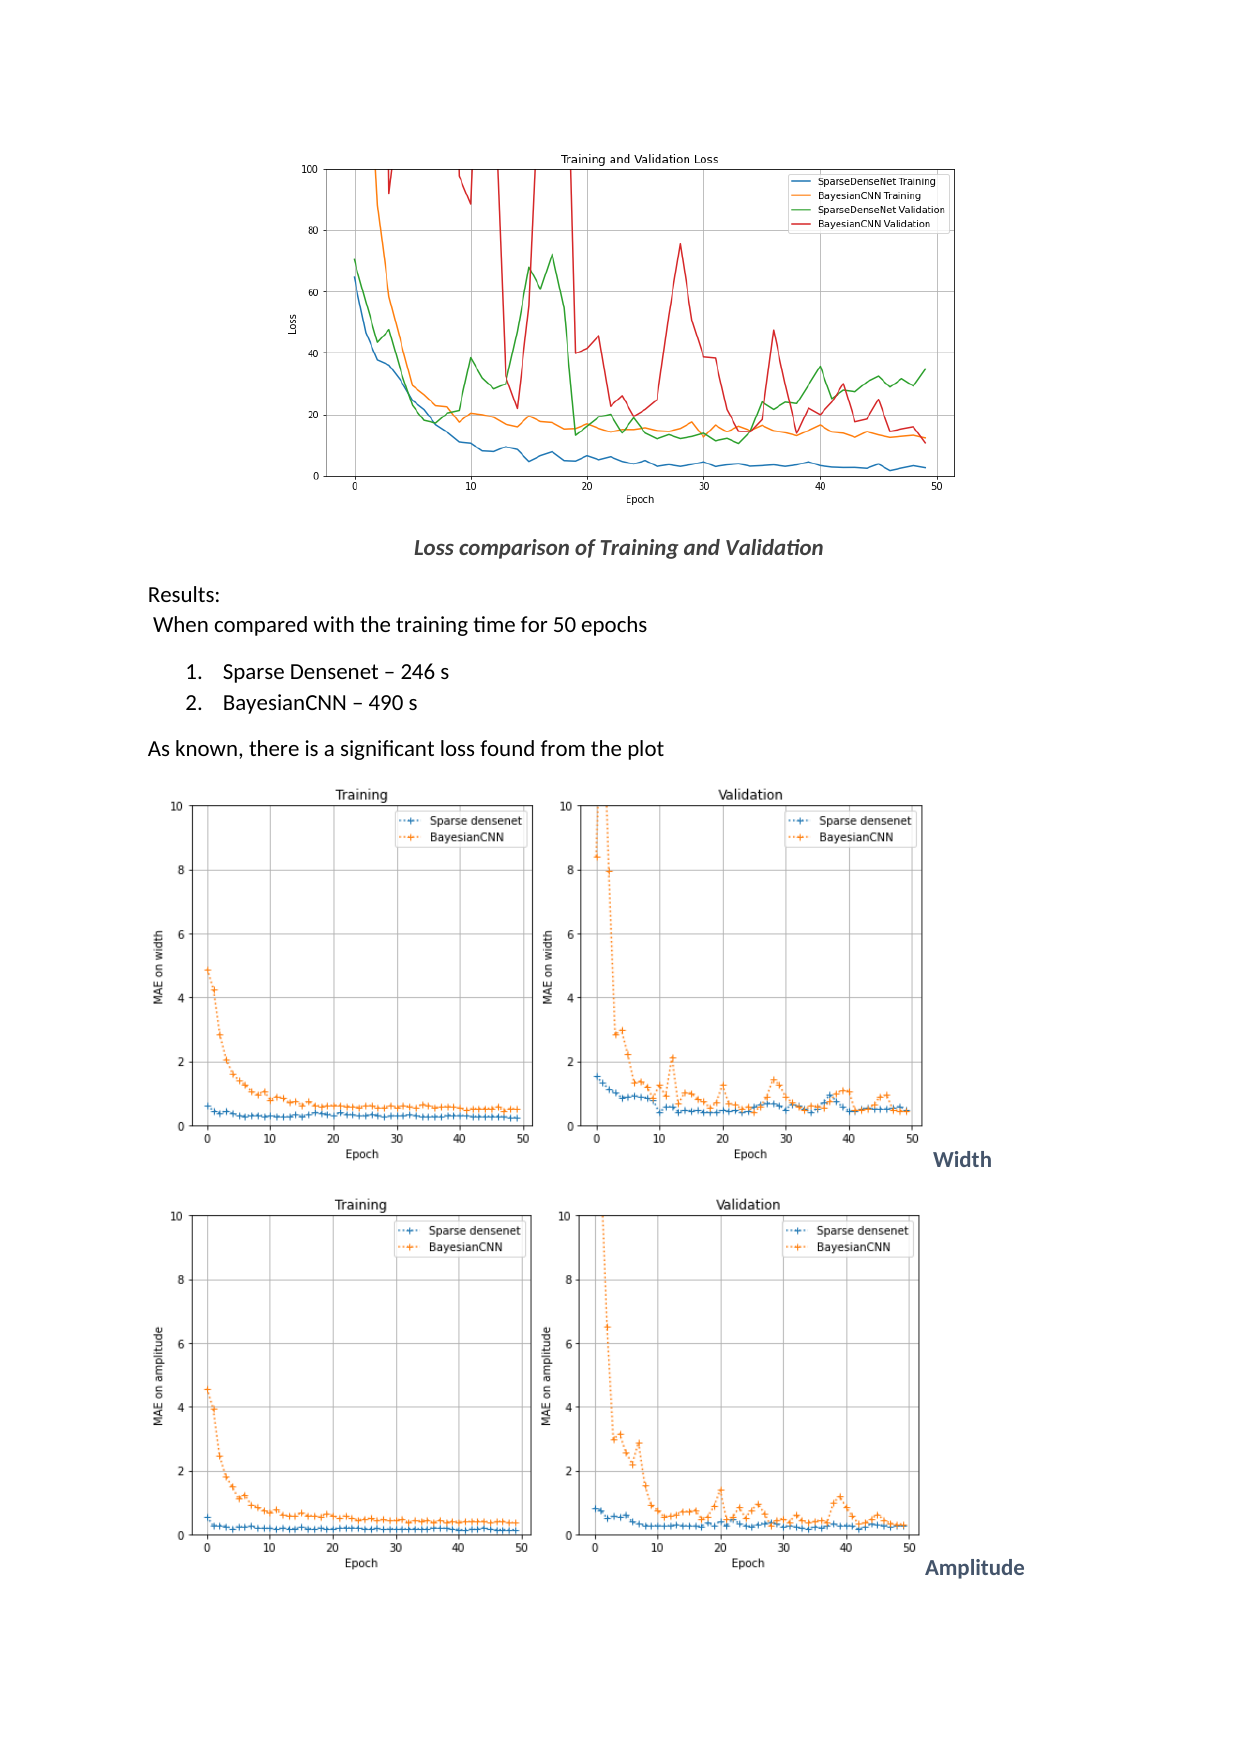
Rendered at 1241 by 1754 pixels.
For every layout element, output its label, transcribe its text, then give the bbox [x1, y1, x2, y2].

list BayesianCNN – 490 s [185, 688, 1093, 716]
picture [281, 147, 959, 511]
list Sparse Densenet – 246 s [185, 657, 1093, 685]
text As known, there is a significant loss found from the plot [148, 734, 1093, 762]
text Loss comparison of Training and Validation [238, 533, 1003, 561]
picture [147, 781, 928, 1167]
text Results: When compared with the training time for 50 epochs [148, 580, 1093, 638]
picture [147, 1191, 925, 1576]
